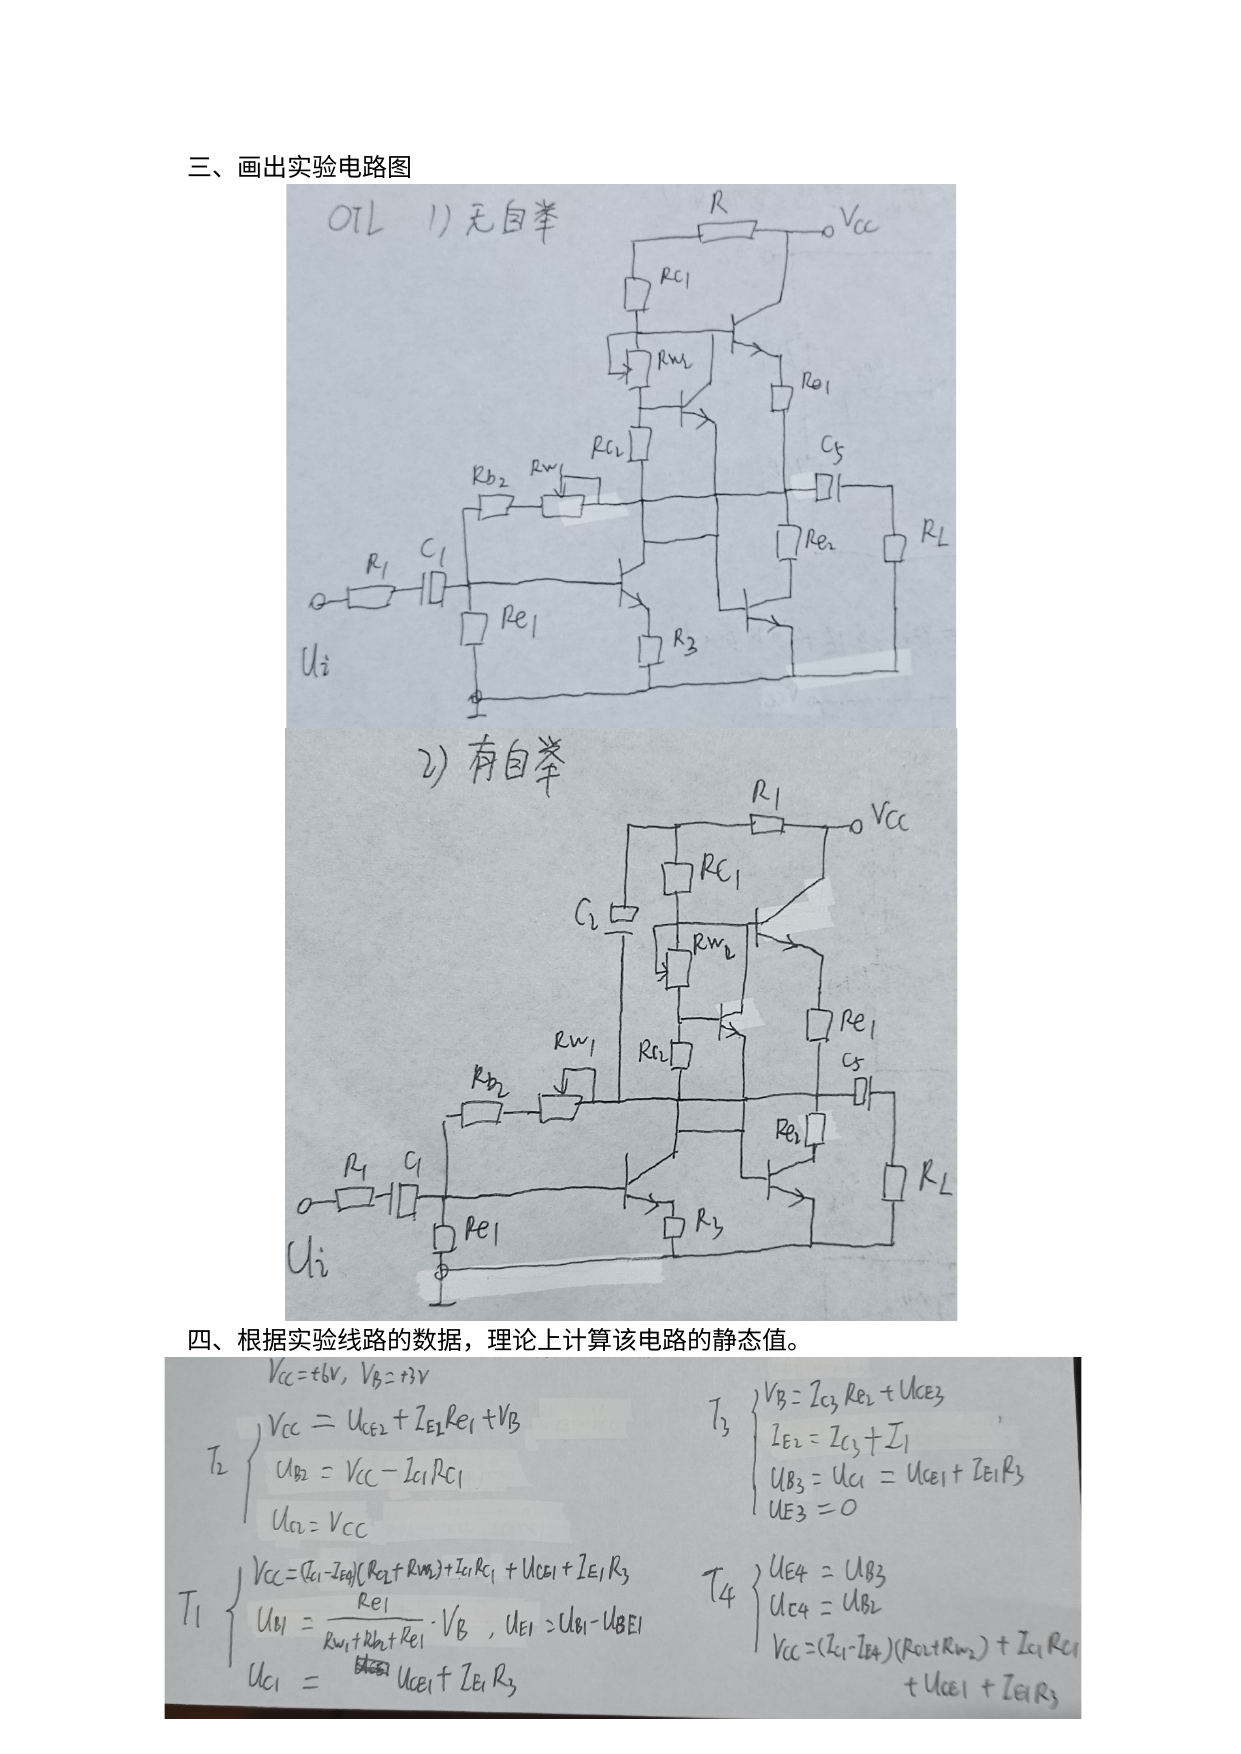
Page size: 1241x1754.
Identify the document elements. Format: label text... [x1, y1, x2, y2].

picture [285, 184, 958, 1321]
picture [164, 1357, 1082, 1719]
text 四、根据实验线路的数据，理论上计算该电路的静态值。 [187, 1320, 1078, 1357]
subtitle 三、画出实验电路图 [187, 148, 1078, 184]
